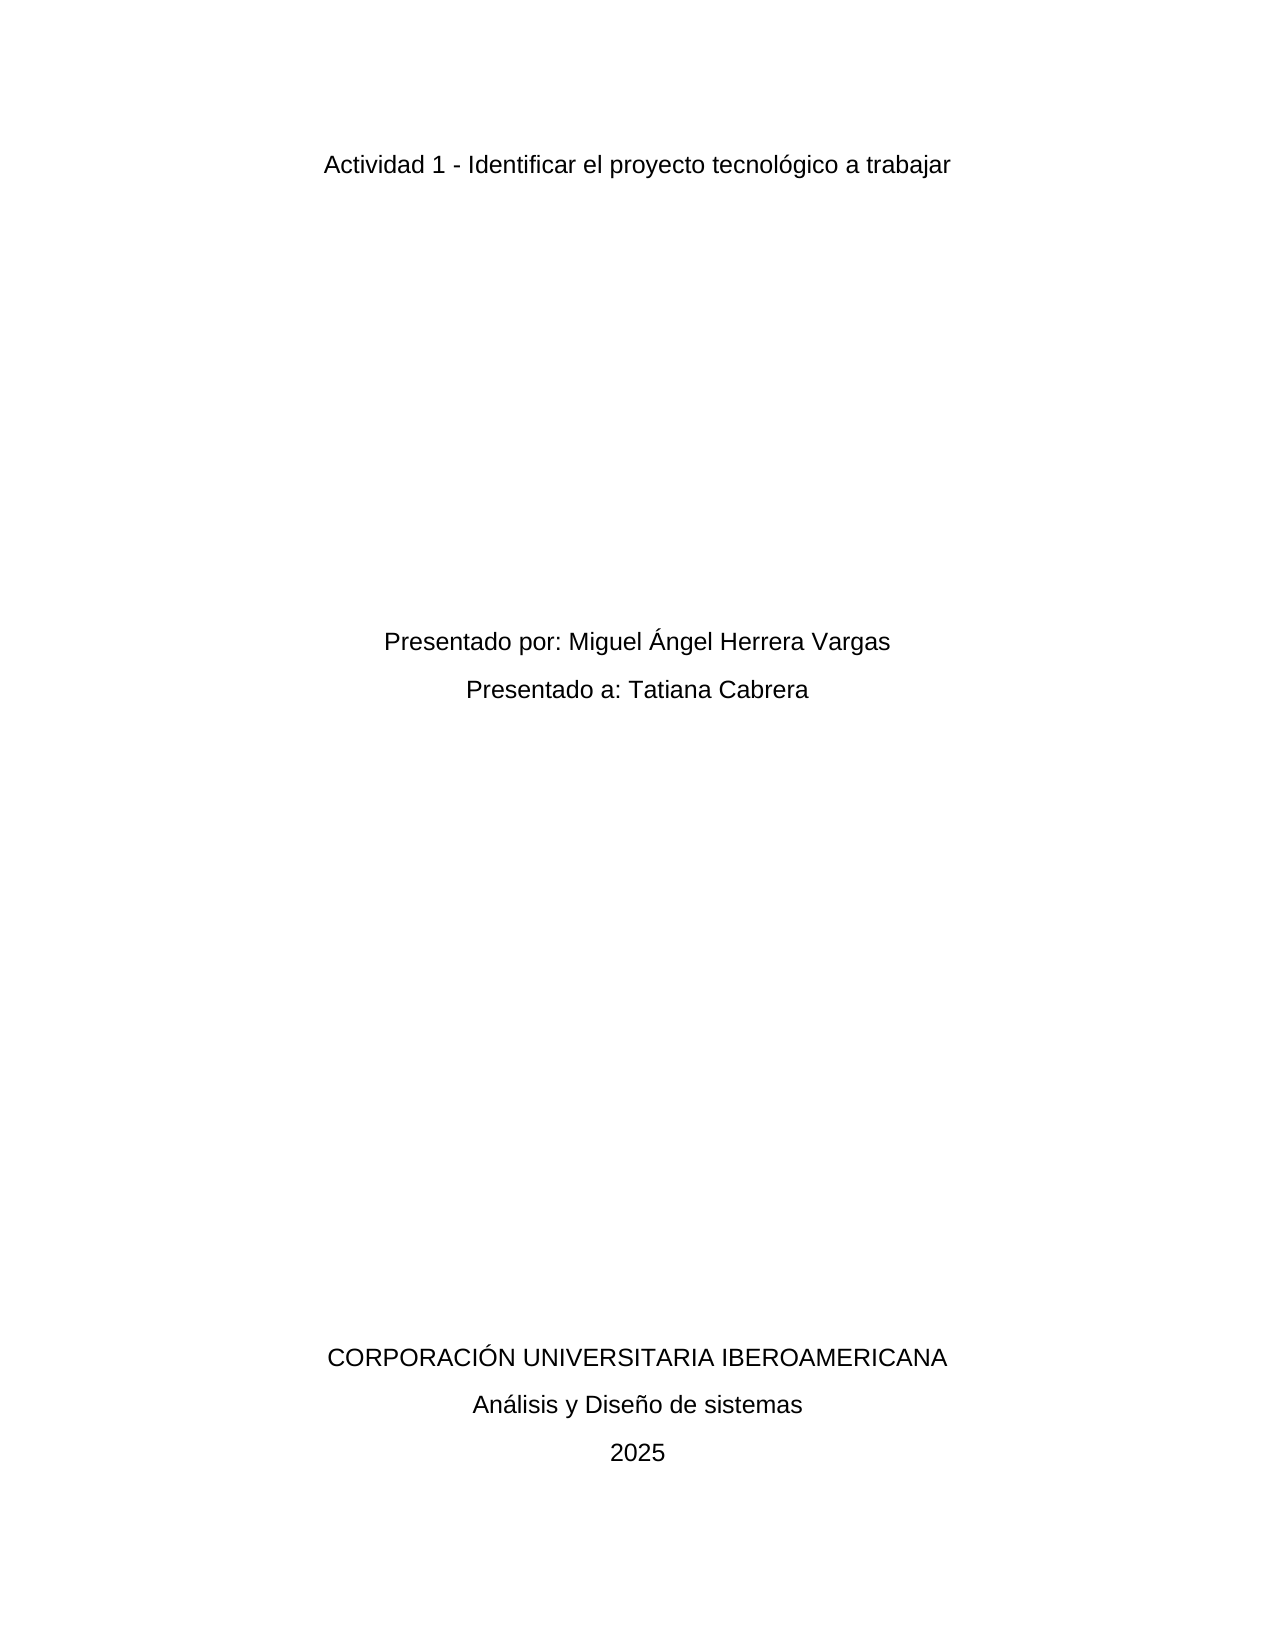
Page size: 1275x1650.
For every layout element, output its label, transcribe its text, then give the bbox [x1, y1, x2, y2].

text Análisis y Diseño de sistemas [150, 1390, 1125, 1419]
text Presentado por: Miguel Ángel Herrera Vargas [150, 627, 1125, 656]
text CORPORACIÓN UNIVERSITARIA IBEROAMERICANA [150, 1343, 1125, 1371]
text 2025 [150, 1438, 1125, 1467]
text Actividad 1 - Identificar el proyecto tecnológico a trabajar [150, 150, 1125, 179]
text Presentado a: Tatiana Cabrera [150, 675, 1125, 703]
